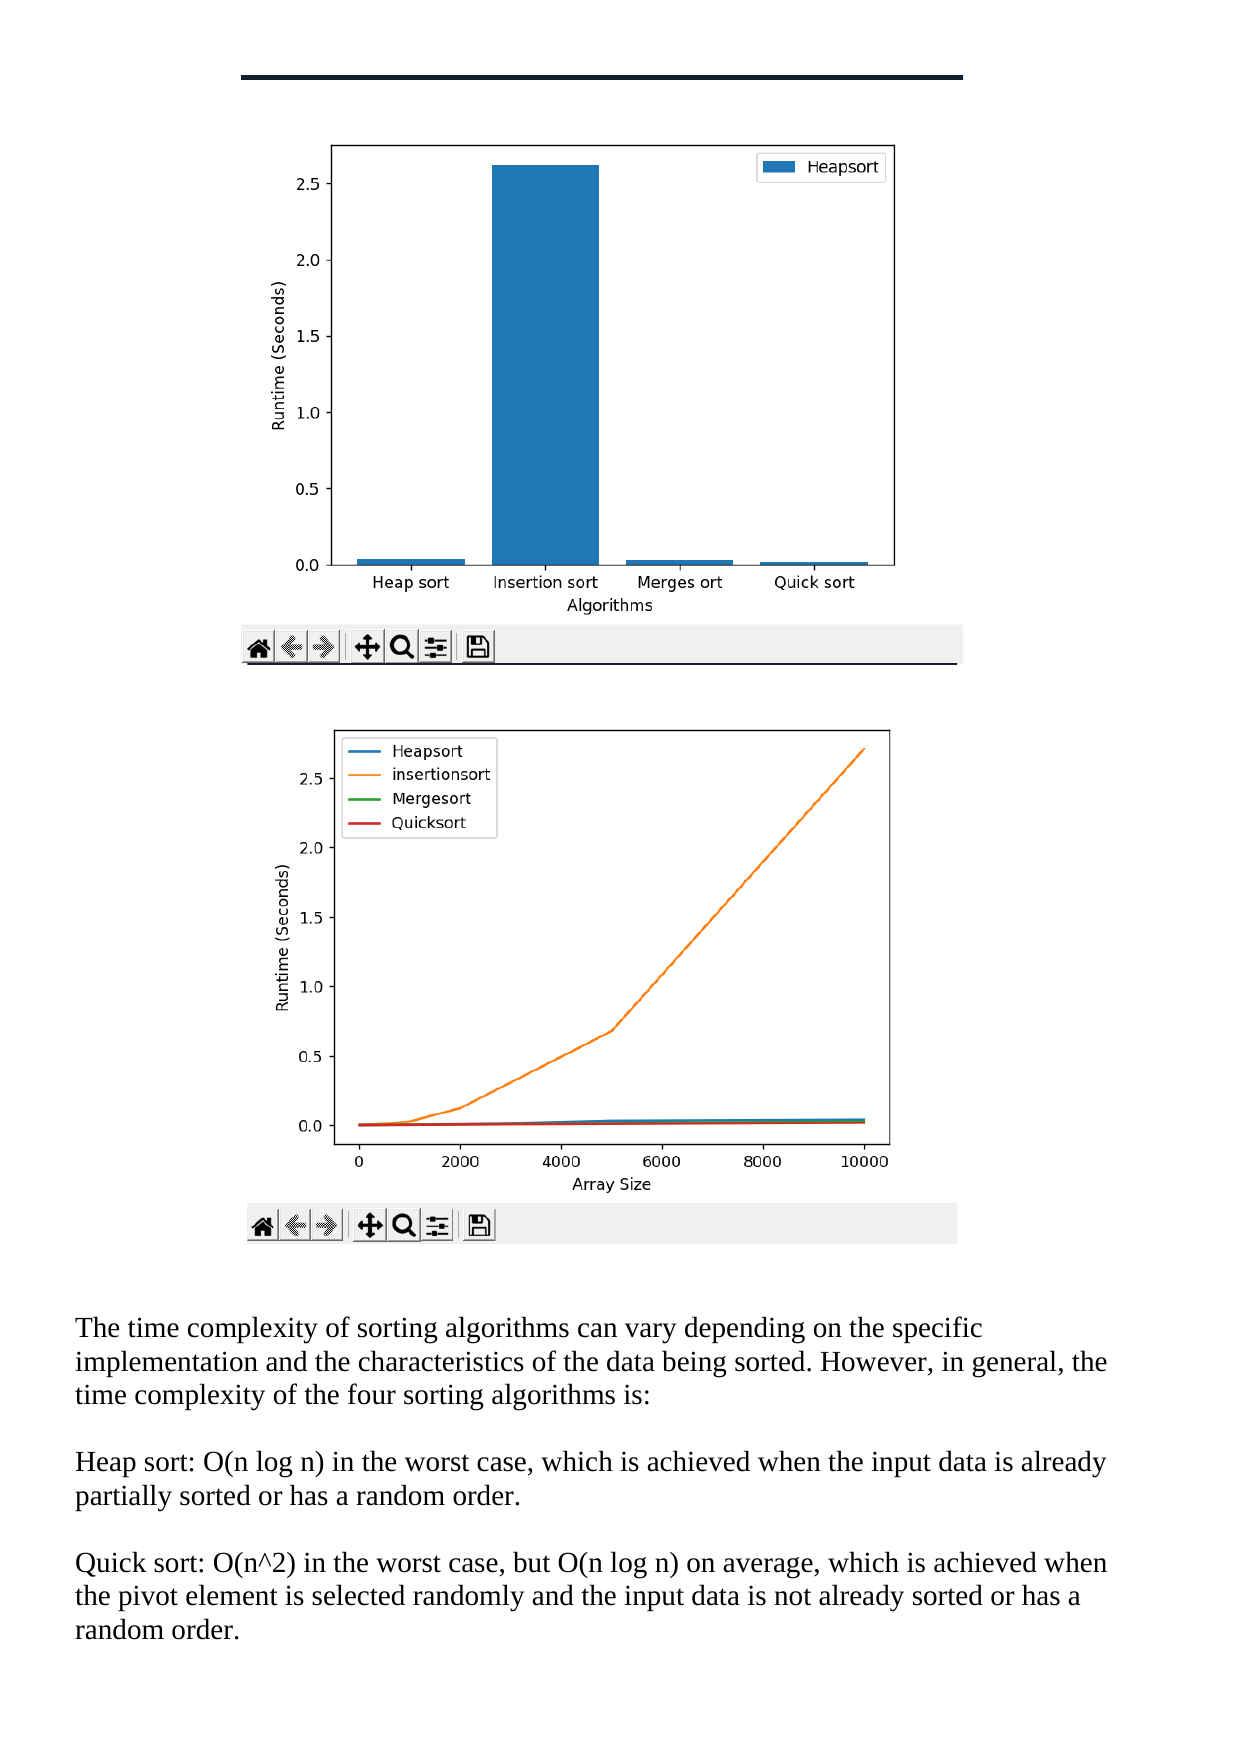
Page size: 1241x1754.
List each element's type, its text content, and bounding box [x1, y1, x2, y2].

text Quick sort: O(n^2) in the worst case, but O(n log n) on average, which is achieved when the pivot element is selected randomly and the input data is not already sorted or has a random order. [75, 1545, 1129, 1646]
picture [241, 75, 964, 1244]
text The time complexity of sorting algorithms can vary depending on the specific implementation and the characteristics of the data being sorted. However, in general, the time complexity of the four sorting algorithms is: [75, 1310, 1129, 1411]
text Heap sort: O(n log n) in the worst case, which is achieved when the input data is already partially sorted or has a random order. [75, 1444, 1129, 1511]
